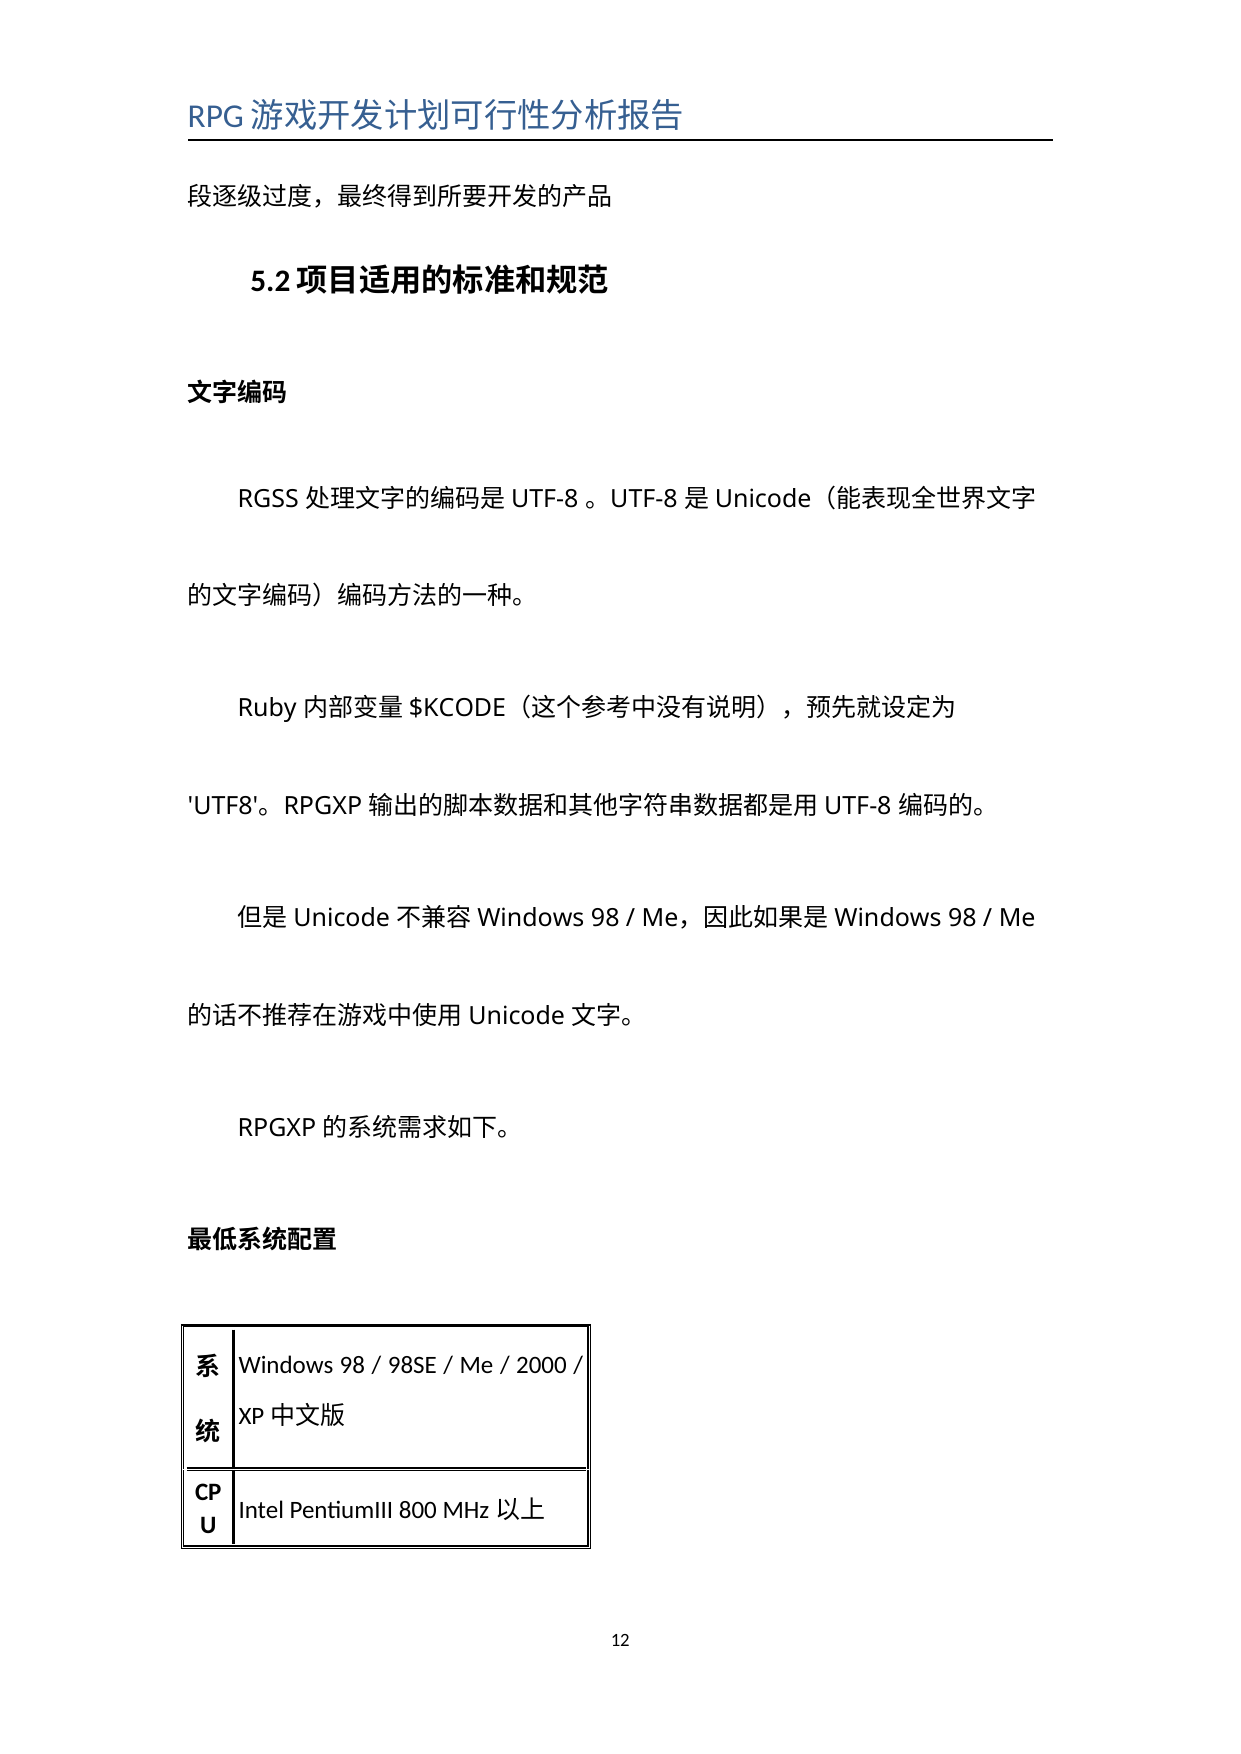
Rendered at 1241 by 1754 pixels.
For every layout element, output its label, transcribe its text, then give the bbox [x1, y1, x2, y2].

text 5.2项目适用的标准和规范 [187, 245, 1053, 310]
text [187, 162, 1053, 227]
text RGSS 处理文字的编码是 UTF-8 。UTF-8 是 Unicode（能表现全世界文字的文字编码）编码方法的一种。 [187, 464, 1053, 626]
text RPGXP 的系统需求如下。 [187, 1093, 1053, 1158]
text Ruby 内部变量 $KCODE（这个参考中没有说明），预先就设定为 'UTF8'。RPGXP 输出的脚本数据和其他字符串数据都是用 UTF-8 编码的。 [187, 673, 1053, 836]
table_cell Intel PentiumIII 800 MHz 以上 [233, 1467, 588, 1545]
subtitle 最低系统配置 [187, 1205, 1053, 1270]
table_cell CPU [184, 1467, 233, 1545]
table_header Windows 98 / 98SE / Me / 2000 / XP 中文版 [233, 1327, 587, 1467]
text 但是 Unicode 不兼容 Windows 98 / Me，因此如果是 Windows 98 / Me 的话不推荐在游戏中使用 Unicode 文字。 [187, 883, 1053, 1046]
subtitle 文字编码 [187, 358, 1053, 423]
table_header 系统 [184, 1327, 233, 1467]
